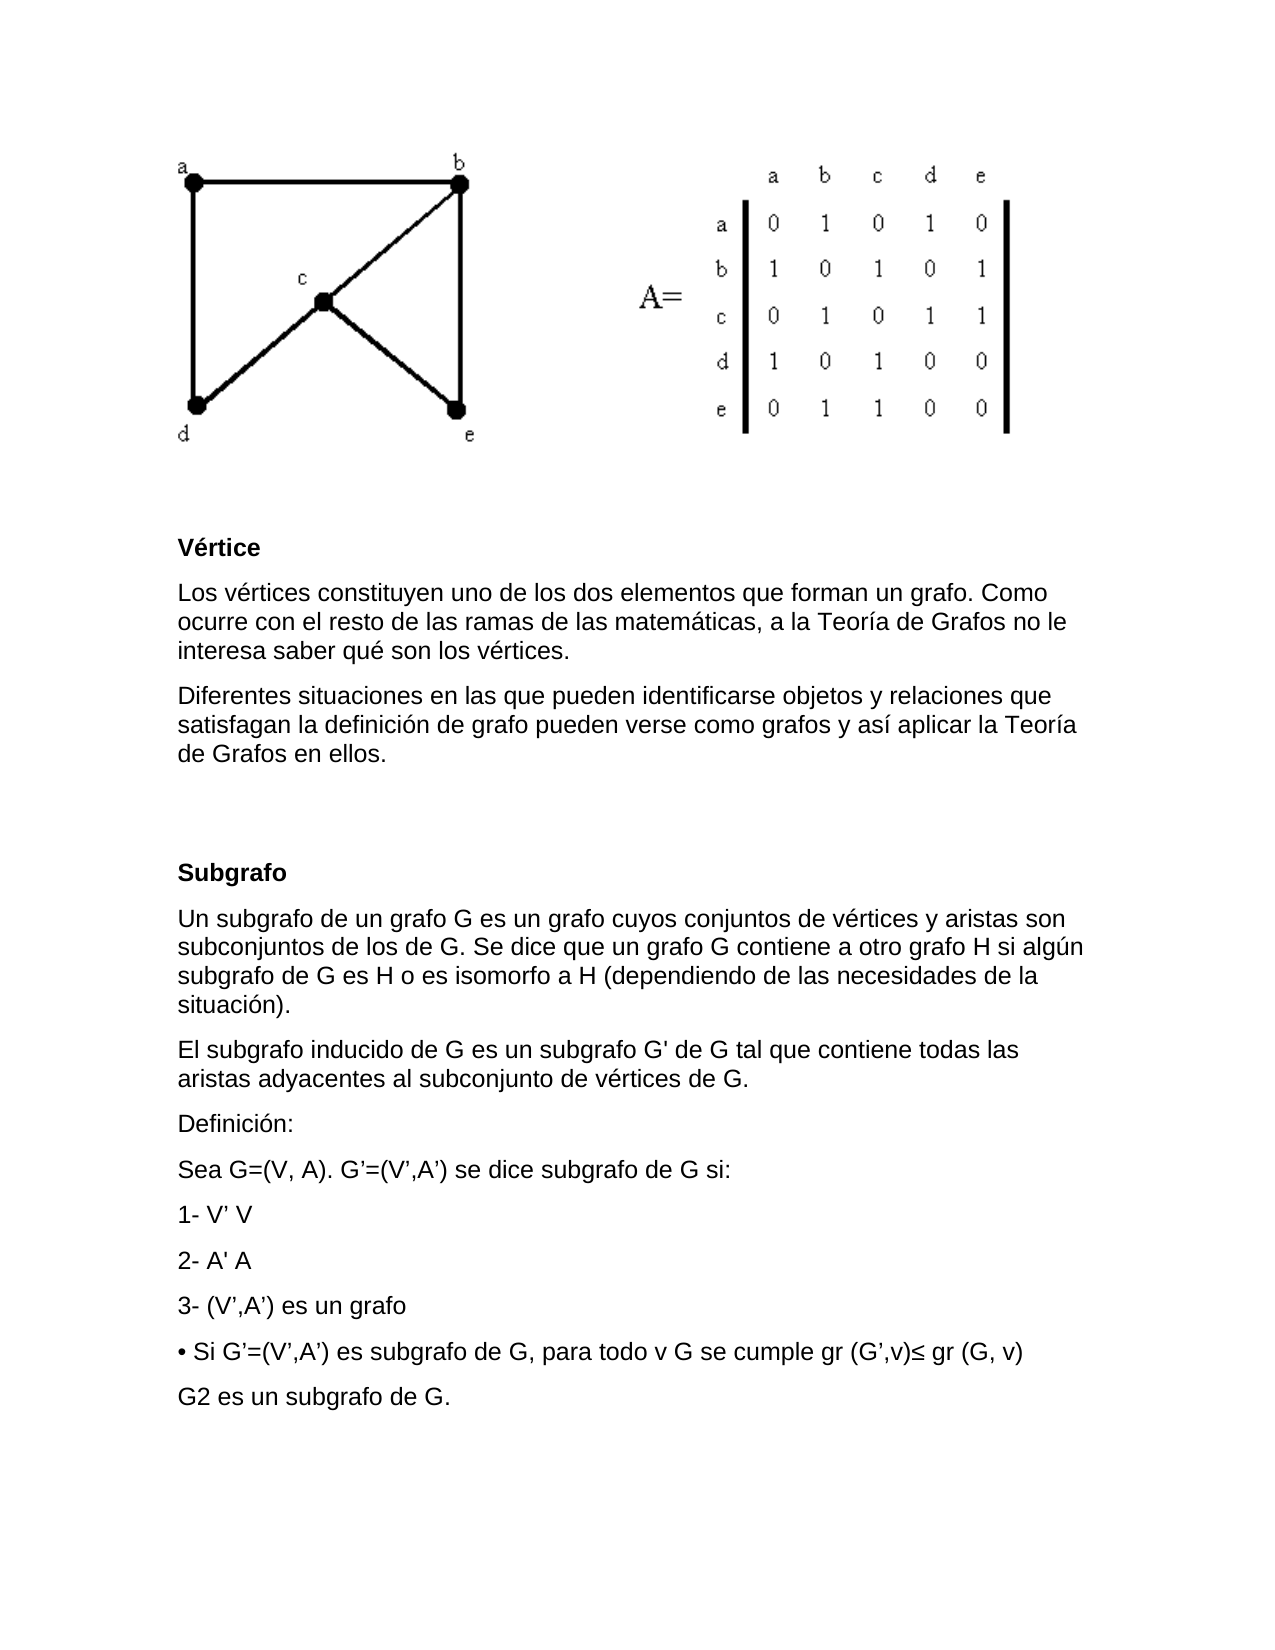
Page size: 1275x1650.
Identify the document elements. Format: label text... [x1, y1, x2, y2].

text El subgrafo inducido de G es un subgrafo G' de G tal que contiene todas las aristas adyacentes al subconjunto de vértices de G. [177, 1035, 1098, 1093]
text 2- A' A [177, 1246, 1098, 1274]
text Los vértices constituyen uno de los dos elementos que forman un grafo. Como ocurre con el resto de las ramas de las matemáticas, a la Teoría de Grafos no le interesa saber qué son los vértices. [177, 578, 1098, 664]
text Subgrafo [177, 858, 1098, 887]
text Sea G=(V, A). G’=(V’,A’) se dice subgrafo de G si: [177, 1155, 1098, 1183]
text Vértice [177, 533, 1098, 561]
text Un subgrafo de un grafo G es un grafo cuyos conjuntos de vértices y aristas son subconjuntos de los de G. Se dice que un grafo G contiene a otro grafo H si algún subgrafo de G es H o es isomorfo a H (dependiendo de las necesidades de la situación). [177, 903, 1098, 1018]
text G2 es un subgrafo de G. [177, 1382, 1098, 1411]
text Definición: [177, 1109, 1098, 1138]
text Diferentes situaciones en las que pueden identificarse objetos y relaciones que satisfagan la definición de grafo pueden verse como grafos y así aplicar la Teoría de Grafos en ellos. [177, 681, 1098, 767]
text • Si G’=(V’,A’) es subgrafo de G, para todo v G se cumple gr (G’,v)≤ gr (G, v) [177, 1336, 1098, 1365]
text 1- V’ V [177, 1200, 1098, 1229]
text 3- (V’,A’) es un grafo [177, 1291, 1098, 1320]
picture [177, 147, 1021, 459]
